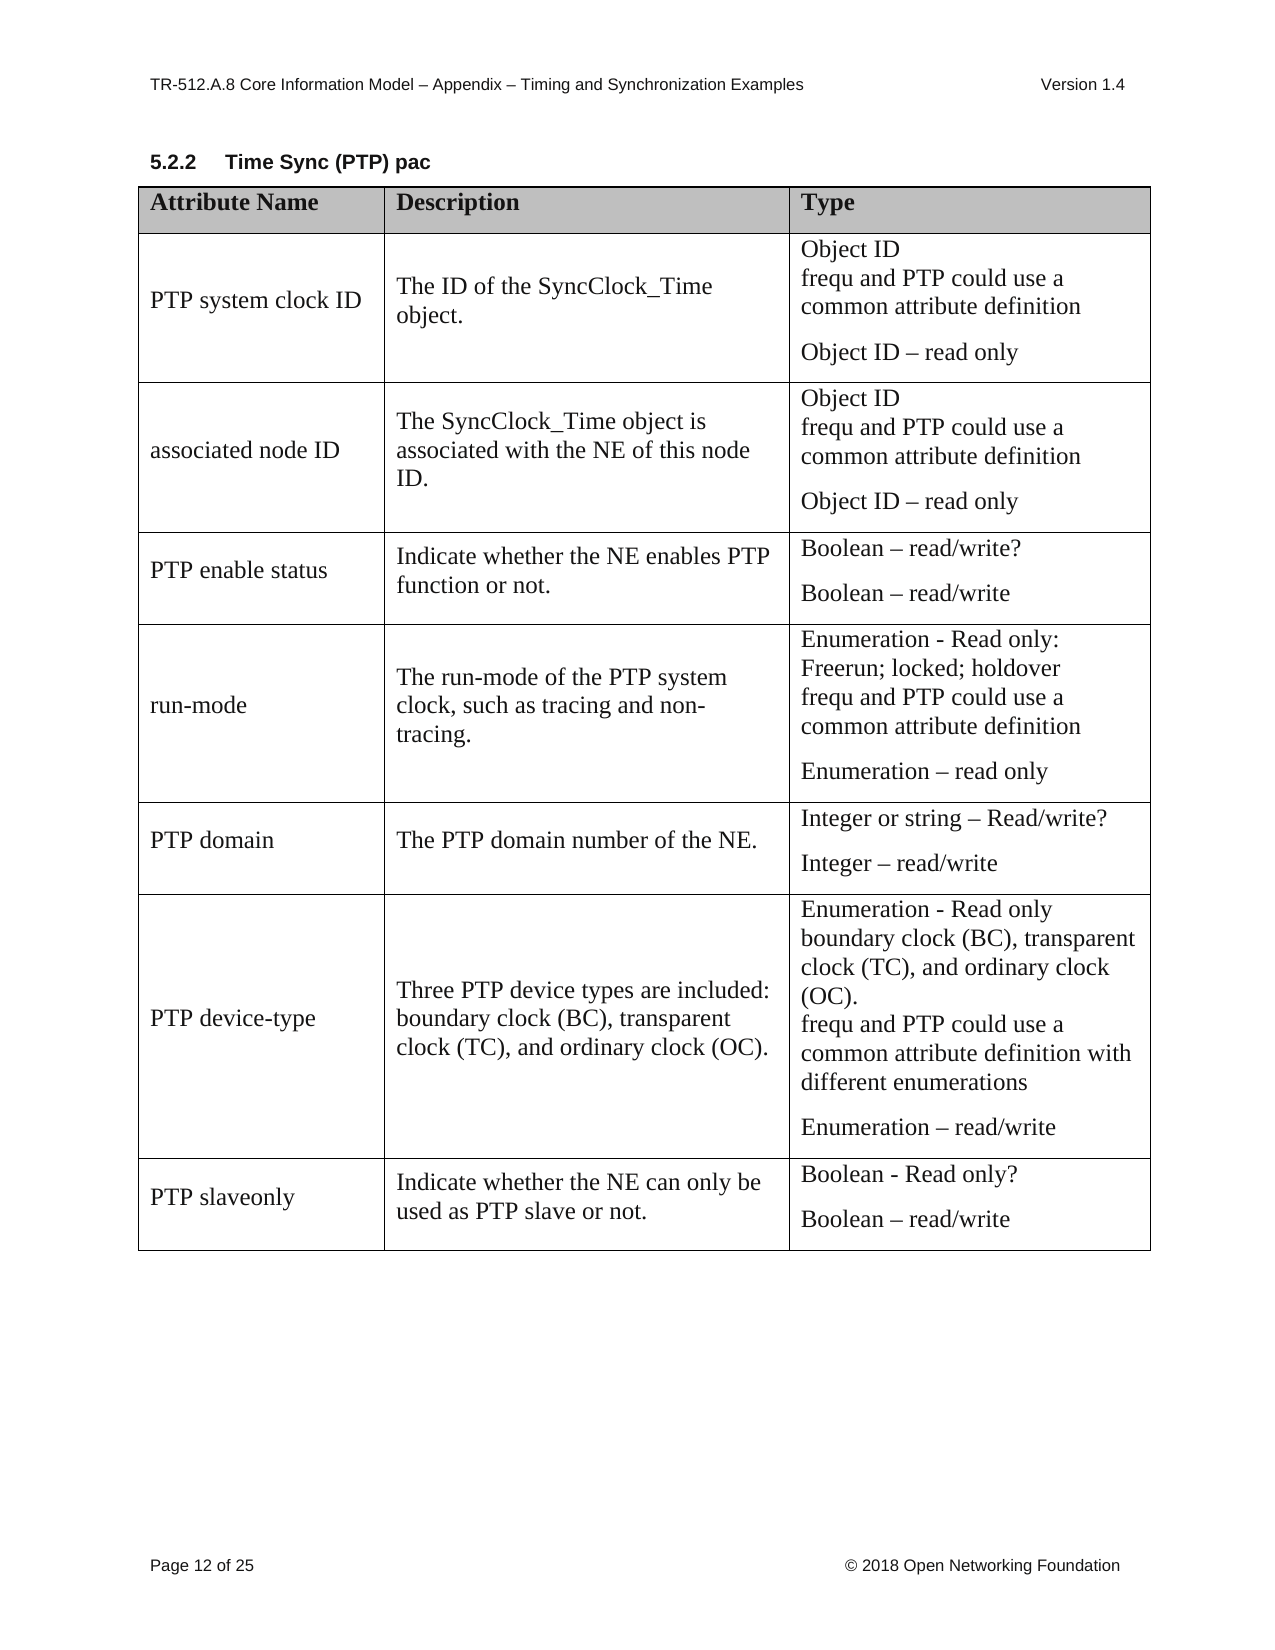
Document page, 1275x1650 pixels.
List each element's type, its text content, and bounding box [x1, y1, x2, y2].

table_cell PTP device-type [139, 895, 384, 1158]
table_cell Object ID frequ and PTP could use a common attribute definition Object ID – read only [790, 234, 1150, 382]
table_header Attribute Name [139, 188, 384, 233]
table_cell PTP domain [139, 803, 384, 893]
table_cell The SyncClock_Time object is associated with the NE of this node ID. [385, 383, 789, 532]
table_cell Three PTP device types are included: boundary clock (BC), transparent clock (TC), and ordinary clock (OC). [385, 895, 789, 1158]
table_cell Boolean – read/write? Boolean – read/write [790, 533, 1150, 623]
table_cell The ID of the SyncClock_Time object. [385, 234, 789, 382]
table_header Description [385, 188, 789, 233]
table_cell Indicate whether the NE can only be used as PTP slave or not. [385, 1159, 789, 1250]
table_cell PTP enable status [139, 533, 384, 623]
table_cell PTP slaveonly [139, 1159, 384, 1250]
table_cell Integer or string – Read/write? Integer – read/write [790, 803, 1150, 893]
table_cell run-mode [139, 625, 384, 802]
table_cell The run-mode of the PTP system clock, such as tracing and non-tracing. [385, 625, 789, 802]
table_cell Object ID frequ and PTP could use a common attribute definition Object ID – read only [790, 383, 1150, 532]
table_header Type [790, 188, 1150, 233]
table_cell Enumeration - Read only: Freerun; locked; holdover frequ and PTP could use a common attribute definition Enumeration – read only [790, 625, 1150, 802]
table_cell Indicate whether the NE enables PTP function or not. [385, 533, 789, 623]
table_cell Enumeration - Read only boundary clock (BC), transparent clock (TC), and ordinary clock (OC). frequ and PTP could use a common attribute definition with different enumerations Enumeration – read/write [790, 895, 1150, 1158]
table_cell Boolean - Read only? Boolean – read/write [790, 1159, 1150, 1250]
table_cell associated node ID [139, 383, 384, 532]
table_cell PTP system clock ID [139, 234, 384, 382]
table_cell The PTP domain number of the NE. [385, 803, 789, 893]
subtitle Time Sync (PTP) pac [150, 150, 1125, 174]
